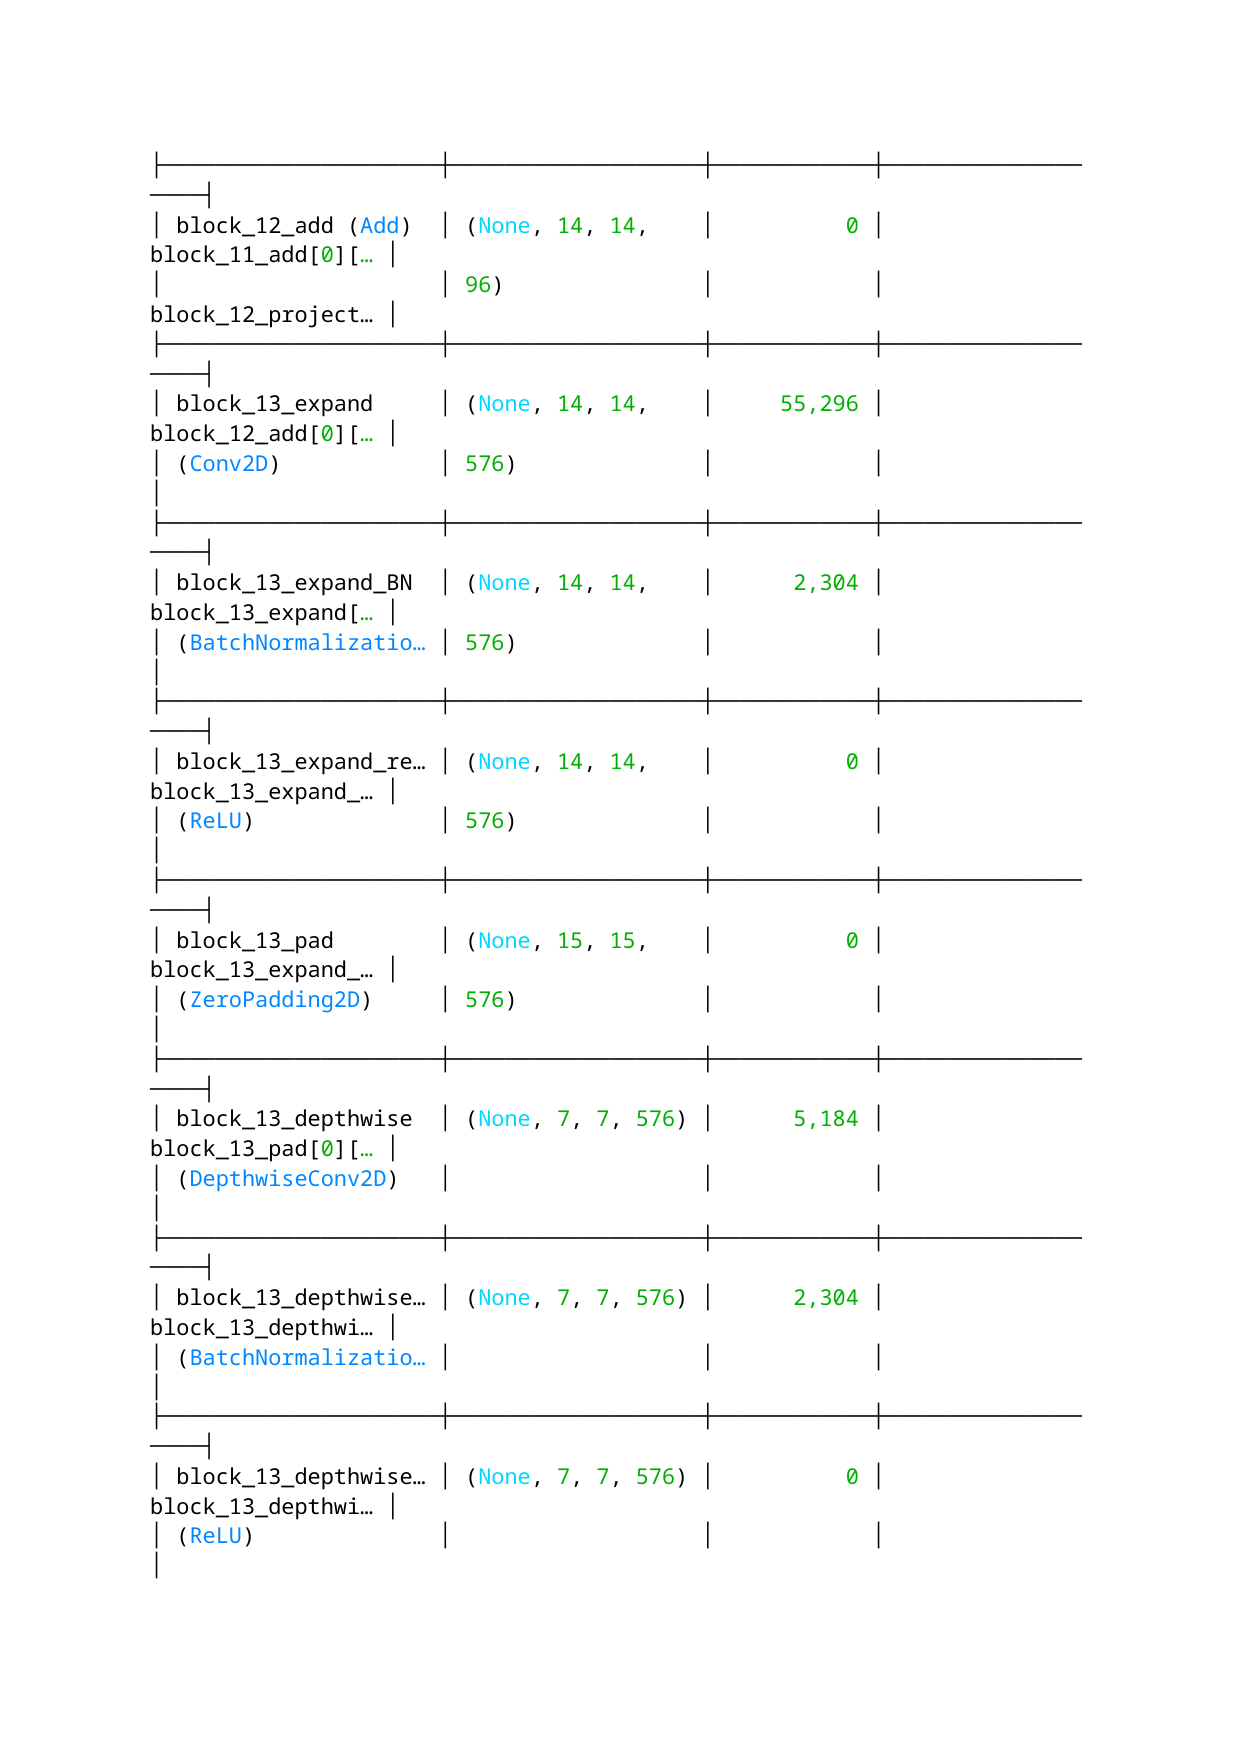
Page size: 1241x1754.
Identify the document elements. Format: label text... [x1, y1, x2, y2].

text │ (ZeroPadding2D) │ 576) │ │ │ [150, 984, 1090, 1044]
text │ block_12_add (Add) │ (None, 14, 14, │ 0 │ block_11_add[0][… │ [150, 209, 1090, 269]
text │ │ 96) │ │ block_12_project… │ [150, 269, 1090, 329]
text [150, 150, 1090, 209]
text │ block_13_depthwise… │ (None, 7, 7, 576) │ 0 │ block_13_depthwi… │ [150, 1461, 1090, 1520]
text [150, 1401, 1090, 1461]
text │ (ReLU) │ │ │ │ [150, 1520, 1090, 1580]
text ├─────────────────────┼───────────────────┼────────────┼───────────────────┤ [150, 507, 1090, 567]
text ├─────────────────────┼───────────────────┼────────────┼───────────────────┤ [150, 1044, 1090, 1103]
text ├─────────────────────┼───────────────────┼────────────┼───────────────────┤ [150, 1222, 1090, 1282]
text │ (ReLU) │ 576) │ │ │ [150, 805, 1090, 865]
text │ (DepthwiseConv2D) │ │ │ │ [150, 1163, 1090, 1222]
text │ block_13_expand_re… │ (None, 14, 14, │ 0 │ block_13_expand_… │ [150, 746, 1090, 805]
text │ block_13_depthwise… │ (None, 7, 7, 576) │ 2,304 │ block_13_depthwi… │ [150, 1282, 1090, 1342]
text │ block_13_expand_BN │ (None, 14, 14, │ 2,304 │ block_13_expand[… │ [150, 567, 1090, 627]
text ├─────────────────────┼───────────────────┼────────────┼───────────────────┤ [150, 686, 1090, 746]
text │ (BatchNormalizatio… │ 576) │ │ │ [150, 627, 1090, 686]
text ├─────────────────────┼───────────────────┼────────────┼───────────────────┤ [150, 329, 1090, 388]
text │ (BatchNormalizatio… │ │ │ │ [150, 1342, 1090, 1401]
text │ block_13_depthwise │ (None, 7, 7, 576) │ 5,184 │ block_13_pad[0][… │ [150, 1103, 1090, 1163]
text ├─────────────────────┼───────────────────┼────────────┼───────────────────┤ [150, 865, 1090, 924]
text │ block_13_pad │ (None, 15, 15, │ 0 │ block_13_expand_… │ [150, 924, 1090, 984]
text │ block_13_expand │ (None, 14, 14, │ 55,296 │ block_12_add[0][… │ [150, 388, 1090, 448]
text │ (Conv2D) │ 576) │ │ │ [150, 448, 1090, 507]
